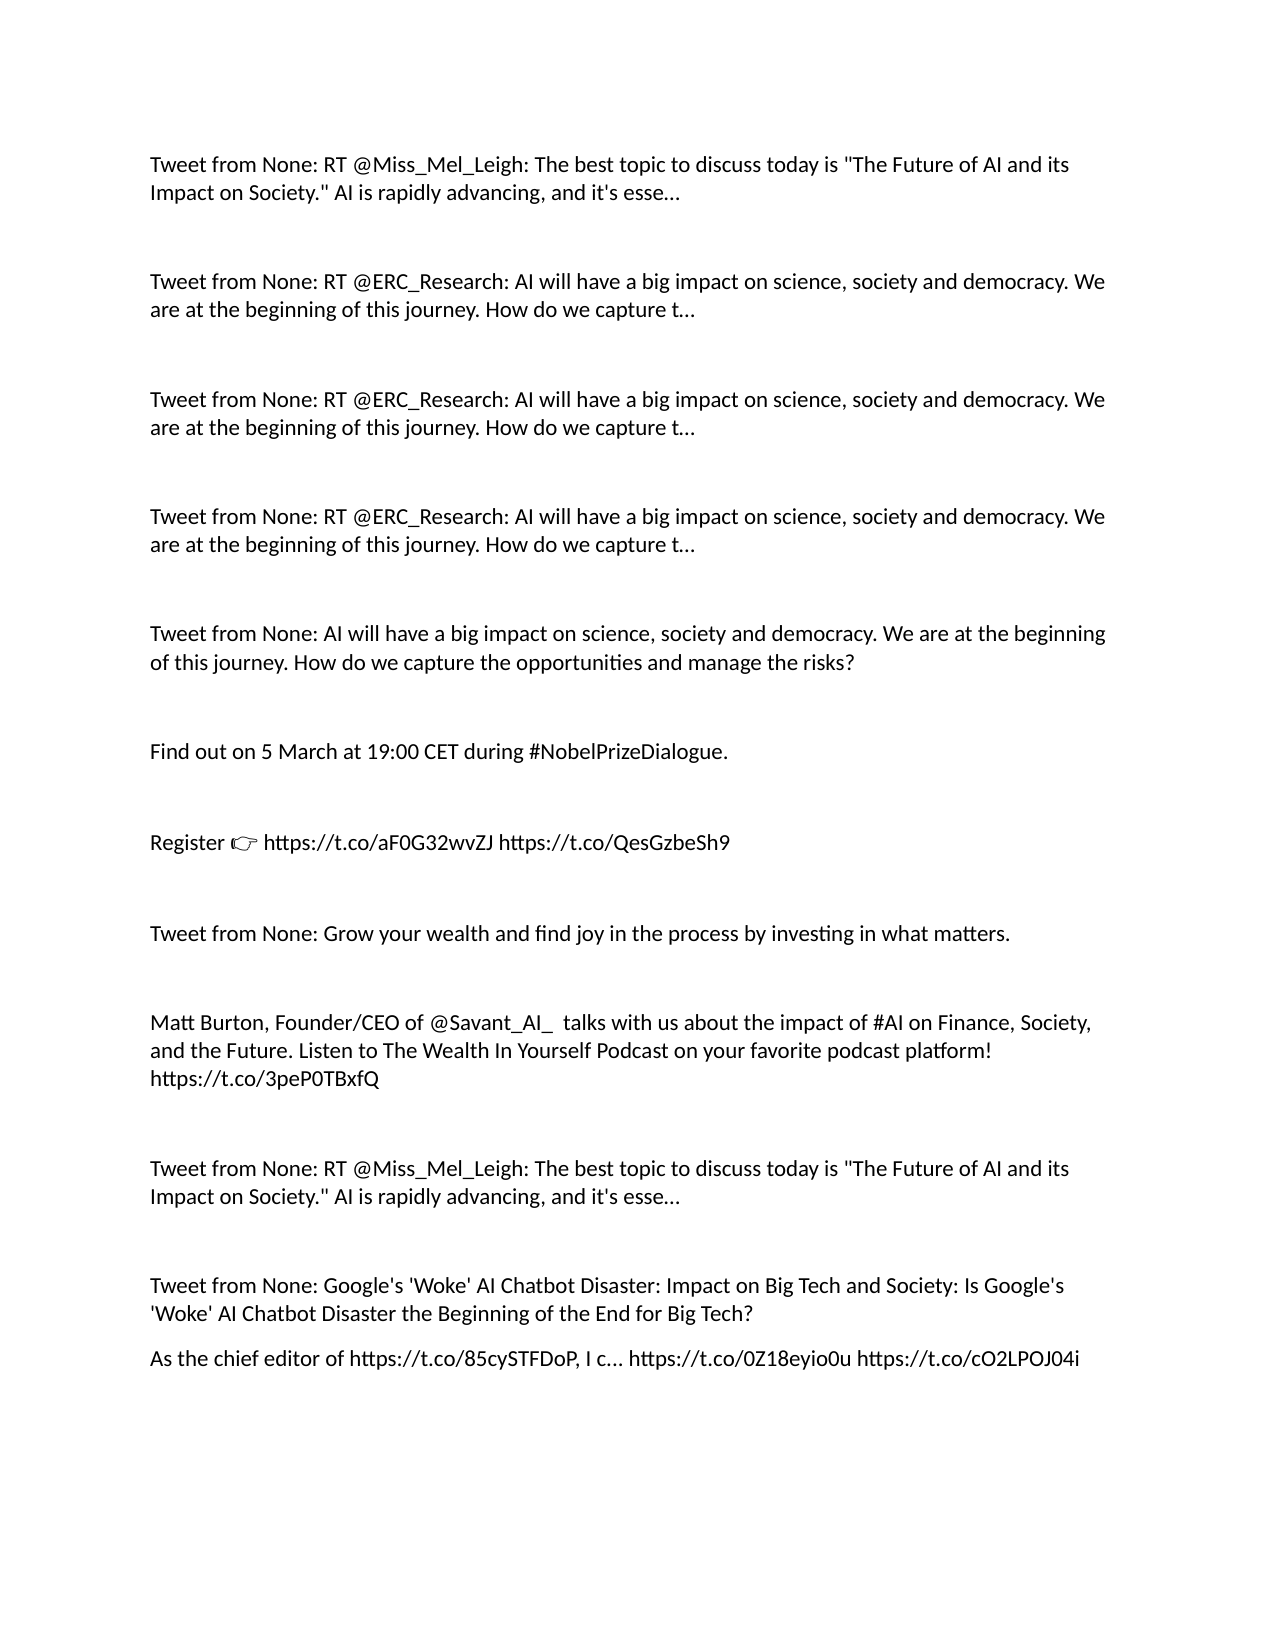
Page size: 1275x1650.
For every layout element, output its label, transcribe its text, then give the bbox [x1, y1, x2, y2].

text Tweet from None: RT @Miss_Mel_Leigh: The best topic to discuss today is "The Future of AI and its Impact on Society." AI is rapidly advancing, and it's esse… [150, 150, 1125, 206]
text Tweet from None: Grow your wealth and find joy in the process by investing in what matters. [150, 919, 1125, 947]
text Find out on 5 March at 19:00 CET during #NobelPrizeDialogue. [150, 737, 1125, 765]
text Tweet from None: AI will have a big impact on science, society and democracy. We are at the beginning of this journey. How do we capture the opportunities and manage the risks? [150, 619, 1125, 676]
text Register 👉 https://t.co/aF0G32wvZJ https://t.co/QesGzbeSh9 [150, 826, 1125, 858]
text Tweet from None: RT @Miss_Mel_Leigh: The best topic to discuss today is "The Future of AI and its Impact on Society." AI is rapidly advancing, and it's esse… [150, 1154, 1125, 1210]
text Tweet from None: Google's 'Woke' AI Chatbot Disaster: Impact on Big Tech and Society: Is Google's 'Woke' AI Chatbot Disaster the Beginning of the End for Big Tech? [150, 1271, 1125, 1327]
text Matt Burton, Founder/CEO of @Savant_AI_ talks with us about the impact of #AI on Finance, Society, and the Future. Listen to The Wealth In Yourself Podcast on your favorite podcast platform! https://t.co/3peP0TBxfQ [150, 1008, 1125, 1092]
text As the chief editor of https://t.co/85cySTFDoP, I c... https://t.co/0Z18eyio0u https://t.co/cO2LPOJ04i [150, 1344, 1125, 1372]
